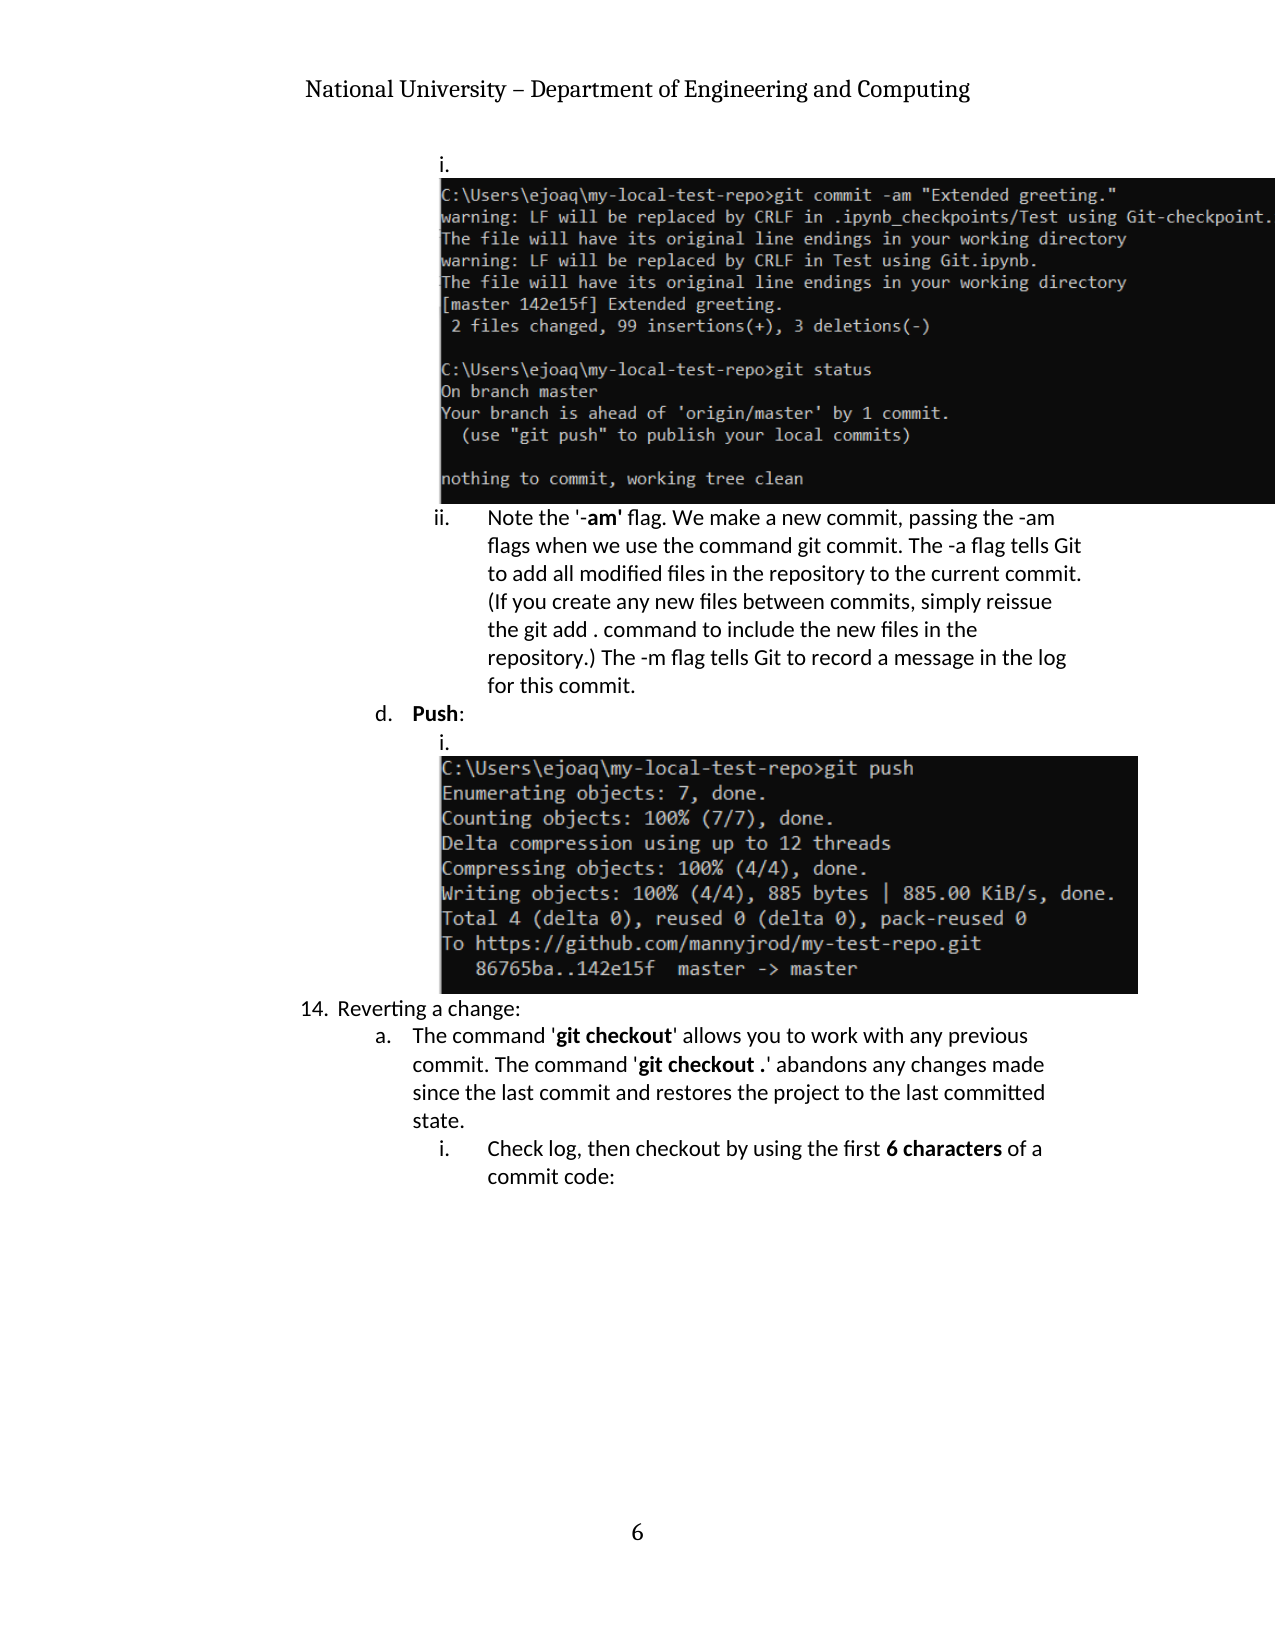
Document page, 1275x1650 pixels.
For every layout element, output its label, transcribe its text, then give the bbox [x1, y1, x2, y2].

list The command 'git checkout' allows you to work with any previous commit. The command 'git checkout .' abandons any changes made since the last commit and restores the project to the last committed state. [375, 1022, 1087, 1134]
list Check log, then checkout by using the first 6 characters of a commit code: [450, 1134, 1087, 1190]
picture [438, 756, 1138, 994]
list Push: [375, 699, 1087, 727]
list Reverting a change: [300, 994, 1087, 1022]
list Note the '-am' flag. We make a new commit, passing the -am flags when we use the command git commit. The -a flag tells Git to add all modified files in the repository to the current commit. (If you create any new files between commits, simply reissue the git add . command to include the new files in the repository.) The -m flag tells Git to record a message in the log for this commit. [450, 504, 1087, 699]
picture [438, 178, 1275, 504]
